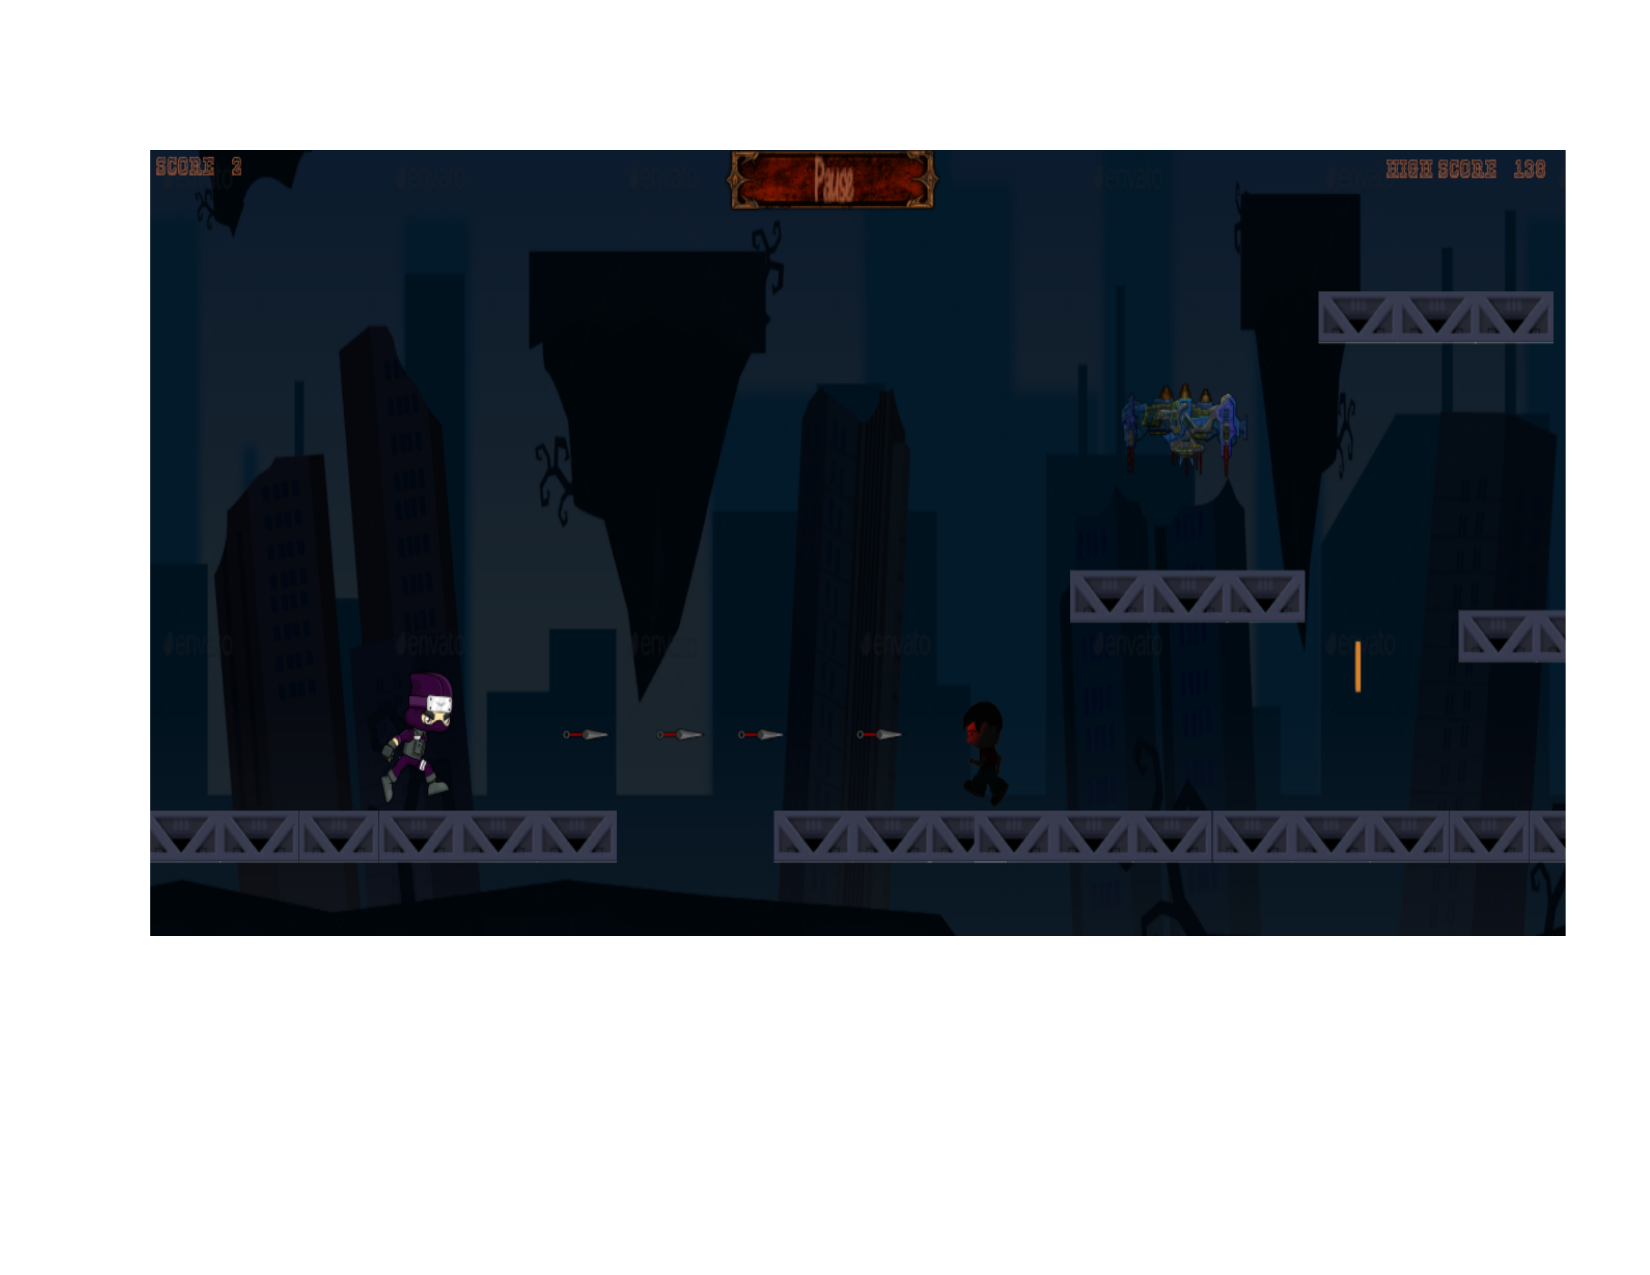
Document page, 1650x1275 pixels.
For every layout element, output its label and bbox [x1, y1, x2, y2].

picture [150, 150, 1566, 936]
